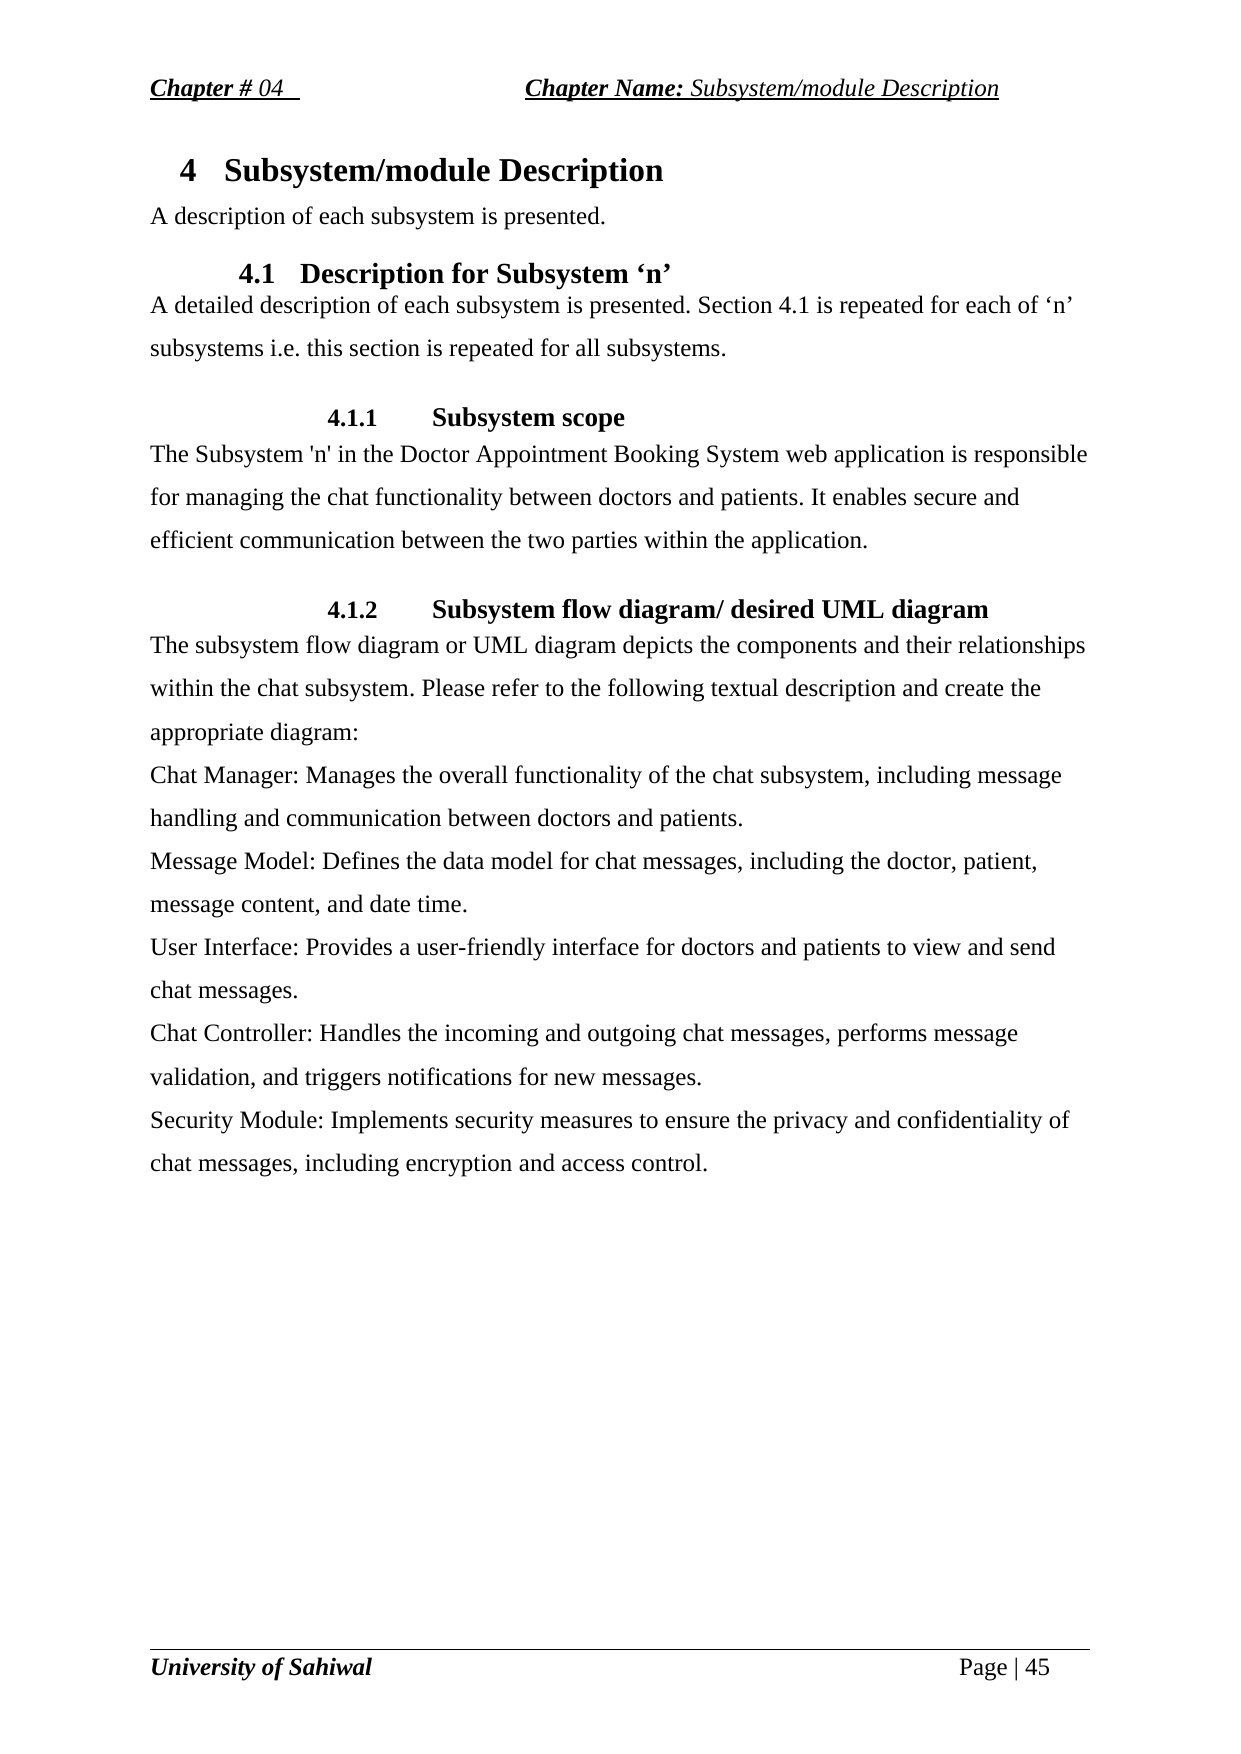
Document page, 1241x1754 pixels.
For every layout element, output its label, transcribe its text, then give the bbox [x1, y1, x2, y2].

text Subsystem/module Description [179, 150, 1090, 188]
text The subsystem flow diagram or UML diagram depicts the components and their relationships within the chat subsystem. Please refer to the following textual description and create the appropriate diagram: [150, 630, 1090, 745]
subtitle Subsystem flow diagram/ desired UML diagram [327, 593, 1090, 624]
text Chat Controller: Handles the incoming and outgoing chat messages, performs message validation, and triggers notifications for new messages. [150, 1018, 1090, 1090]
text Message Model: Defines the data model for chat messages, including the doctor, patient, message content, and date time. [150, 846, 1090, 918]
text Chat Manager: Manages the overall functionality of the chat subsystem, including message handling and communication between doctors and patients. [150, 760, 1090, 832]
text The Subsystem 'n' in the Doctor Appointment Booking System web application is responsible for managing the chat functionality between doctors and patients. It enables secure and efficient communication between the two parties within the application. [150, 439, 1090, 554]
text A description of each subsystem is presented. [150, 201, 1090, 229]
subtitle Description for Subsystem ‘n’ [239, 256, 1090, 290]
text User Interface: Provides a user-friendly interface for doctors and patients to view and send chat messages. [150, 932, 1090, 1004]
text A detailed description of each subsystem is presented. Section 4.1 is repeated for each of ‘n’ subsystems i.e. this section is repeated for all subsystems. [150, 290, 1090, 362]
text Security Module: Implements security measures to ensure the privacy and confidentiality of chat messages, including encryption and access control. [150, 1105, 1090, 1177]
subtitle Subsystem scope [327, 401, 1090, 432]
